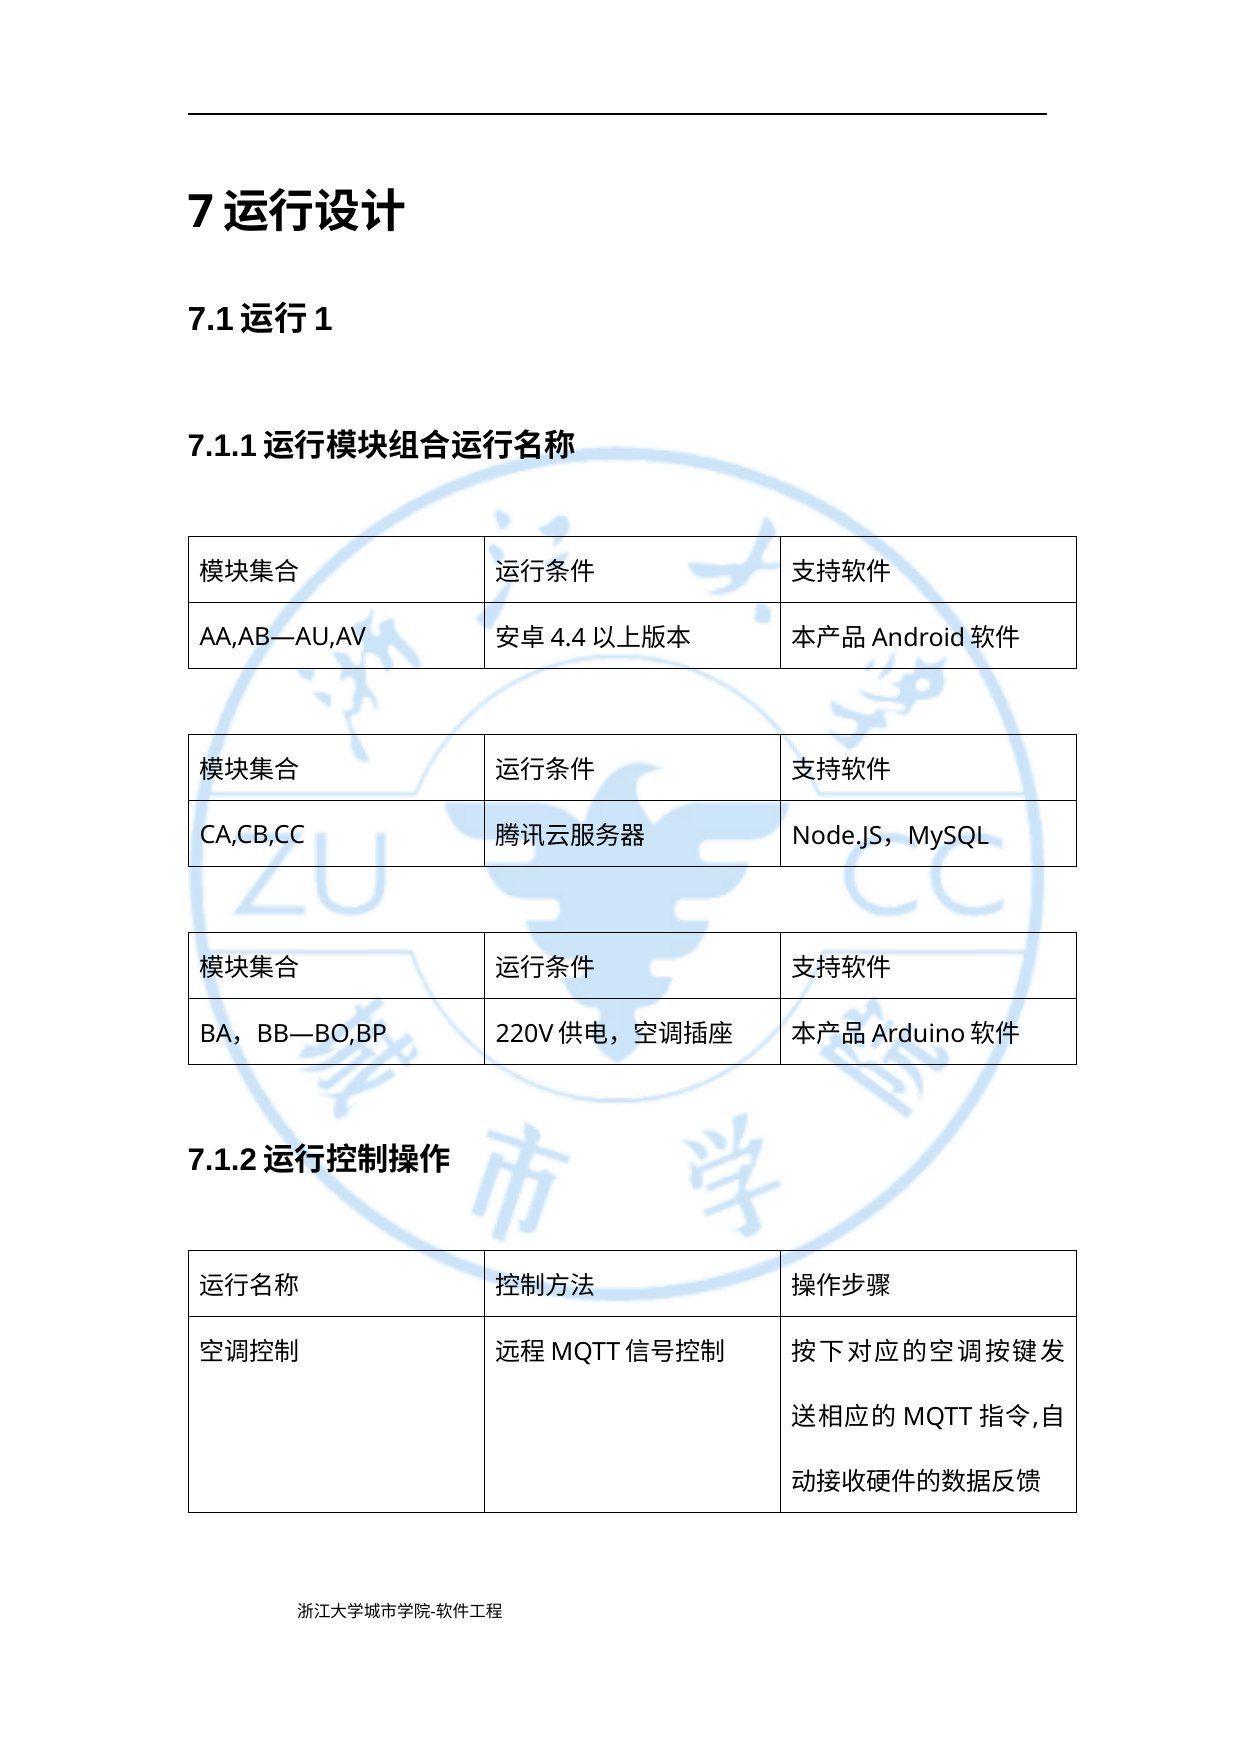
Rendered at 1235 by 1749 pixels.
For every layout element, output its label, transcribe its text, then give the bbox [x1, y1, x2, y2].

table_cell AA,AB—AU,AV [189, 603, 484, 668]
table_cell 空调控制 [189, 1317, 484, 1512]
table_header 支持软件 [781, 735, 1076, 800]
table_cell BA，BB—BO,BP [189, 999, 484, 1064]
table_header 运行条件 [485, 735, 780, 800]
table_header 操作步骤 [781, 1251, 1076, 1316]
table_cell Node.JS，MySQL [781, 801, 1076, 866]
table_cell 腾讯云服务器 [485, 801, 780, 866]
subtitle 7.1.1运行模块组合运行名称 [187, 411, 1047, 476]
table_cell 安卓4.4以上版本 [485, 603, 780, 668]
table_cell 本产品Android软件 [781, 603, 1076, 668]
table_header 运行条件 [485, 537, 780, 602]
table_header 模块集合 [189, 735, 484, 800]
table_cell 本产品Arduino软件 [781, 999, 1076, 1064]
table_header 模块集合 [189, 933, 484, 998]
subtitle 7.1.2运行控制操作 [187, 1125, 1047, 1190]
table_header 模块集合 [189, 537, 484, 602]
table_cell CA,CB,CC [189, 801, 484, 866]
table_cell 远程MQTT信号控制 [485, 1317, 780, 1512]
subtitle 7.1运行1 [187, 283, 1047, 348]
table_cell 按下对应的空调按键发送相应的MQTT指令,自动接收硬件的数据反馈 [781, 1317, 1076, 1512]
table_cell 220V供电，空调插座 [485, 999, 780, 1064]
subtitle 7运行设计 [187, 159, 1047, 256]
table_header 运行名称 [189, 1251, 484, 1316]
table_header 支持软件 [781, 537, 1076, 602]
table_header 运行条件 [485, 933, 780, 998]
table_header 控制方法 [485, 1251, 780, 1316]
table_header 支持软件 [781, 933, 1076, 998]
